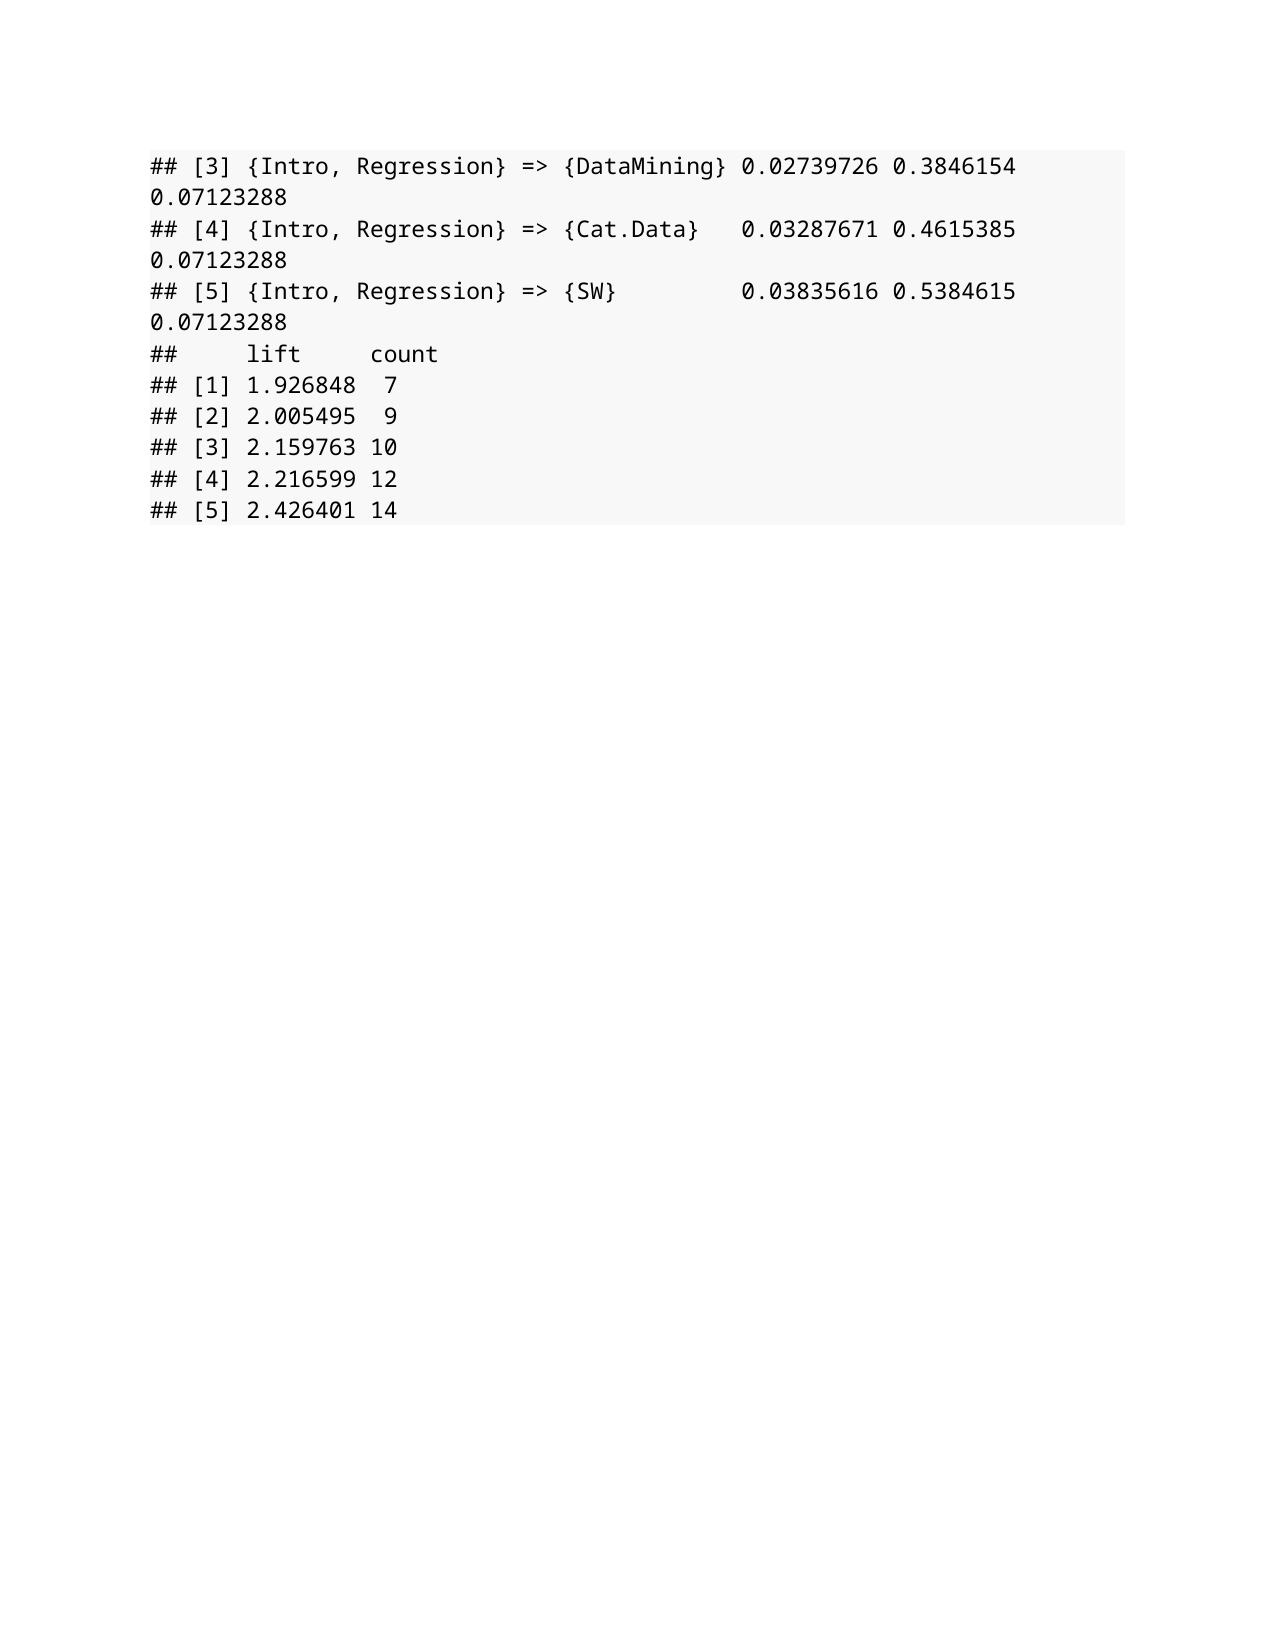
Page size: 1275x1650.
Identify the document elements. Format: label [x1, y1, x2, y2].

text [150, 150, 1125, 525]
